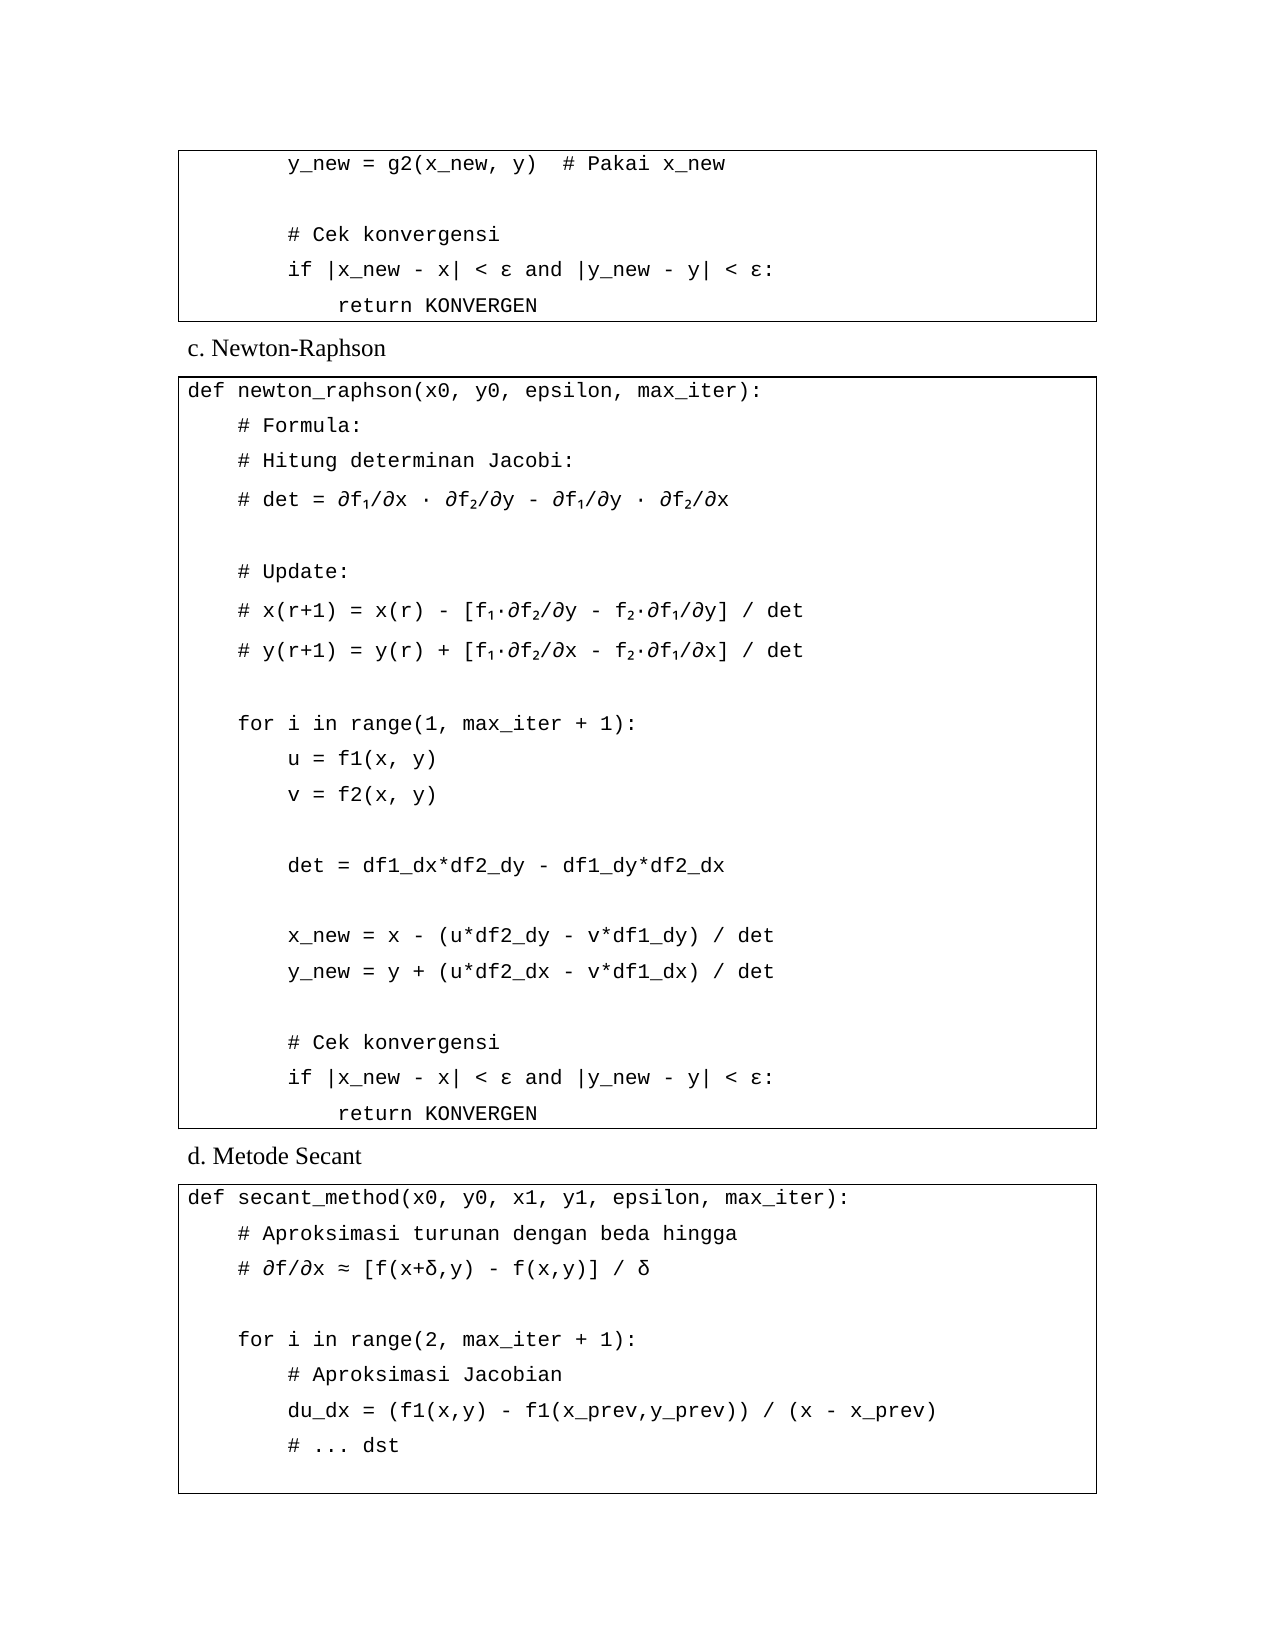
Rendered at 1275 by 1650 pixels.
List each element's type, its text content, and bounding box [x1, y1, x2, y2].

text # Aproksimasi Jacobian [179, 1361, 1096, 1388]
text x_new = x - (u*df2_dy - v*df1_dy) / det [179, 922, 1096, 949]
text # Update: [179, 558, 1096, 585]
text u = f1(x, y) [179, 745, 1096, 772]
text c. Newton-Raphson [187, 333, 1087, 362]
text d. Metode Secant [187, 1141, 1087, 1170]
text # ∂f/∂x ≈ [f(x+δ,y) - f(x,y)] / δ [179, 1255, 1096, 1282]
text if |x_new - x| < ε and |y_new - y| < ε: [179, 256, 1096, 283]
text v = f2(x, y) [179, 781, 1096, 807]
text y_new = y + (u*df2_dx - v*df1_dx) / det [179, 958, 1096, 984]
text # Aproksimasi turunan dengan beda hingga [179, 1220, 1096, 1246]
text # x(r+1) = x(r) - [f₁·∂f₂/∂y - f₂·∂f₁/∂y] / det [179, 594, 1096, 624]
text du_dx = (f1(x,y) - f1(x_prev,y_prev)) / (x - x_prev) [179, 1397, 1096, 1423]
text y_new = g2(x_new, y) # Pakai x_new [179, 151, 1096, 177]
text def newton_raphson(x0, y0, epsilon, max_iter): [179, 378, 1096, 403]
text for i in range(2, max_iter + 1): [179, 1326, 1096, 1353]
text # det = ∂f₁/∂x · ∂f₂/∂y - ∂f₁/∂y · ∂f₂/∂x [179, 483, 1096, 513]
text if |x_new - x| < ε and |y_new - y| < ε: [179, 1064, 1096, 1091]
text det = df1_dx*df2_dy - df1_dy*df2_dx [179, 852, 1096, 878]
text # Cek konvergensi [179, 221, 1096, 248]
text def secant_method(x0, y0, x1, y1, epsilon, max_iter): [179, 1185, 1096, 1211]
text return KONVERGEN [179, 1099, 1096, 1128]
text # Hitung determinan Jacobi: [179, 447, 1096, 474]
text return KONVERGEN [179, 292, 1096, 321]
text for i in range(1, max_iter + 1): [179, 710, 1096, 737]
text # y(r+1) = y(r) + [f₁·∂f₂/∂x - f₂·∂f₁/∂x] / det [179, 634, 1096, 664]
text # ... dst [179, 1432, 1096, 1459]
text # Cek konvergensi [179, 1029, 1096, 1055]
text # Formula: [179, 412, 1096, 439]
